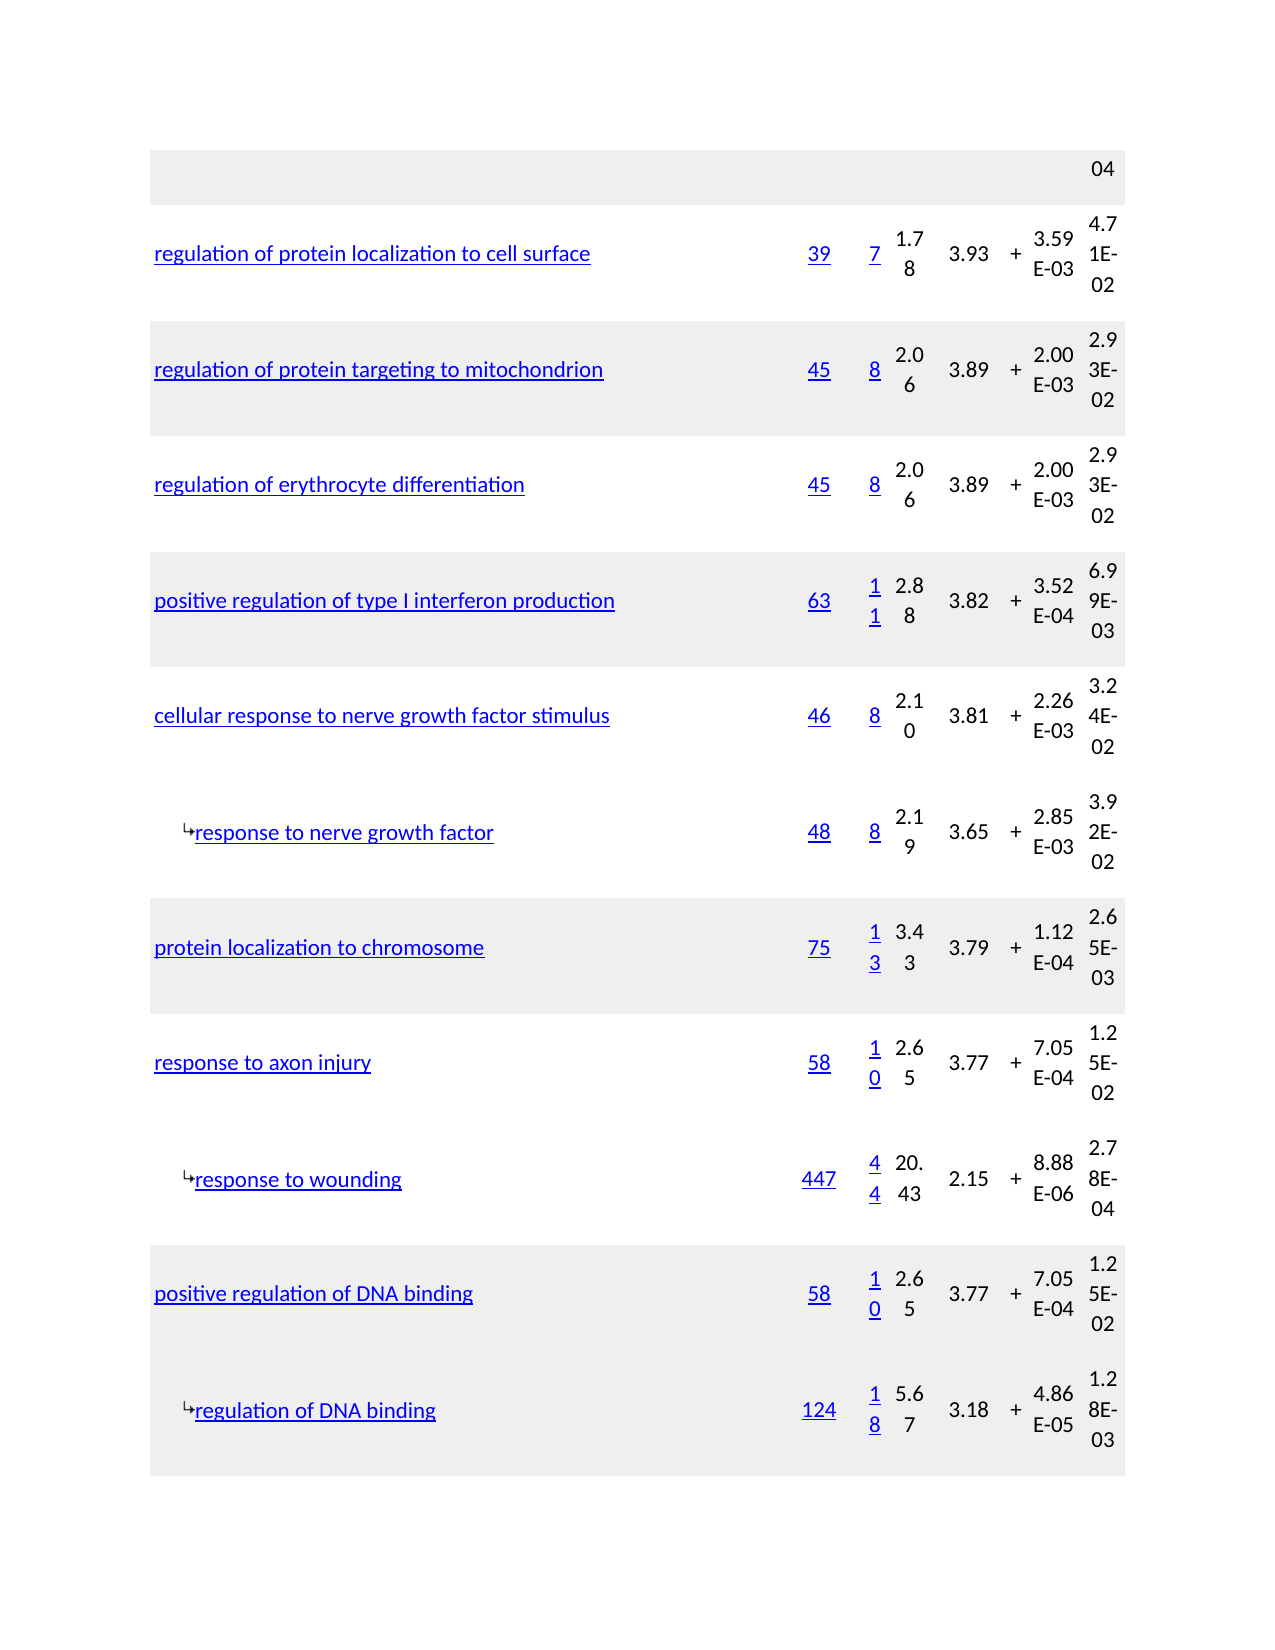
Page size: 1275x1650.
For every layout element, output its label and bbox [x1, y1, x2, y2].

picture [154, 1393, 195, 1419]
picture [154, 815, 195, 841]
picture [154, 1162, 195, 1188]
